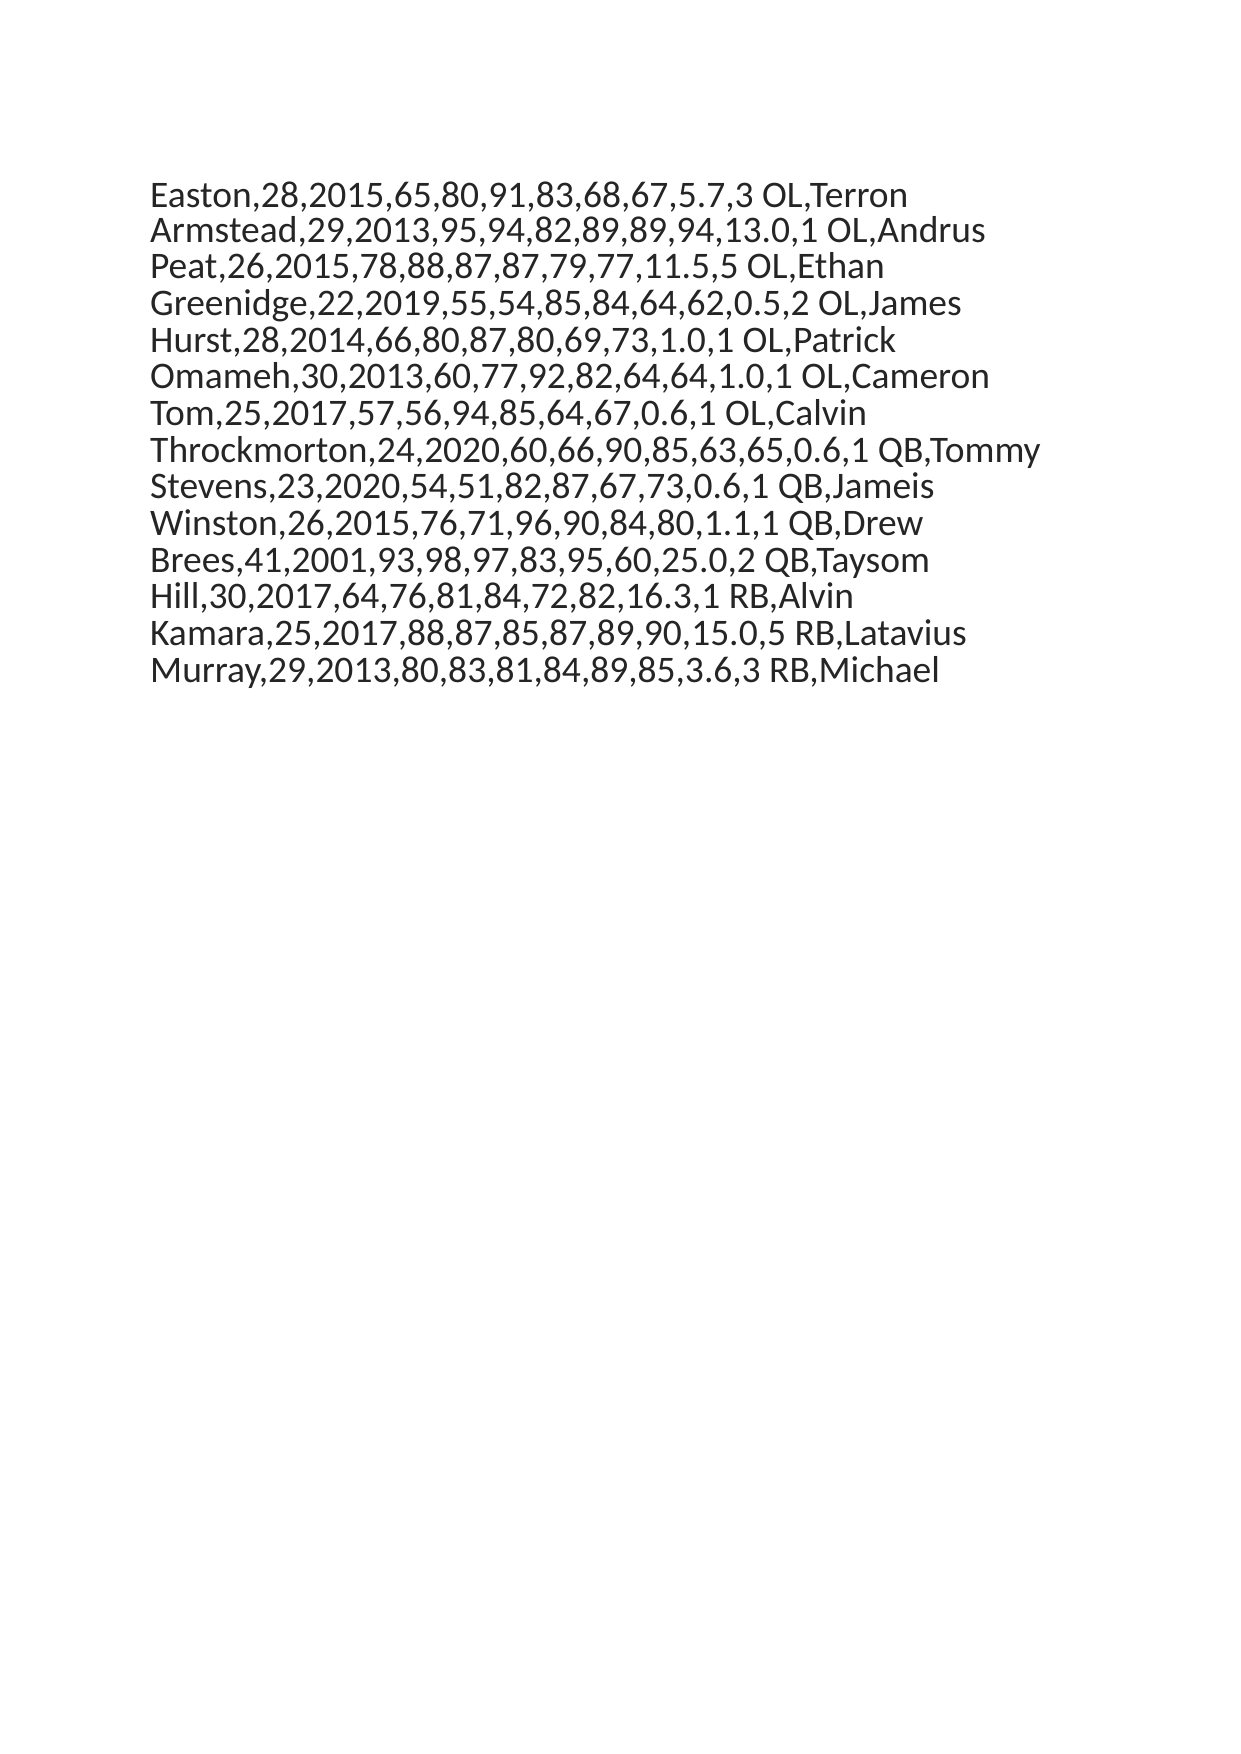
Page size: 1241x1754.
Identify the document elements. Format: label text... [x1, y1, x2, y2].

text Easton,28,2015,65,80,91,83,68,67,5.7,3 OL,Terron Armstead,29,2013,95,94,82,89,89,94,13.0,1 OL,Andrus Peat,26,2015,78,88,87,87,79,77,11.5,5 OL,Ethan Greenidge,22,2019,55,54,85,84,64,62,0.5,2 OL,James Hurst,28,2014,66,80,87,80,69,73,1.0,1 OL,Patrick Omameh,30,2013,60,77,92,82,64,64,1.0,1 OL,Cameron Tom,25,2017,57,56,94,85,64,67,0.6,1 OL,Calvin Throckmorton,24,2020,60,66,90,85,63,65,0.6,1 QB,Tommy Stevens,23,2020,54,51,82,87,67,73,0.6,1 QB,Jameis Winston,26,2015,76,71,96,90,84,80,1.1,1 QB,Drew Brees,41,2001,93,98,97,83,95,60,25.0,2 QB,Taysom Hill,30,2017,64,76,81,84,72,82,16.3,1 RB,Alvin Kamara,25,2017,88,87,85,87,89,90,15.0,5 RB,Latavius Murray,29,2013,80,83,81,84,89,85,3.6,3 RB,Michael [150, 184, 1090, 837]
